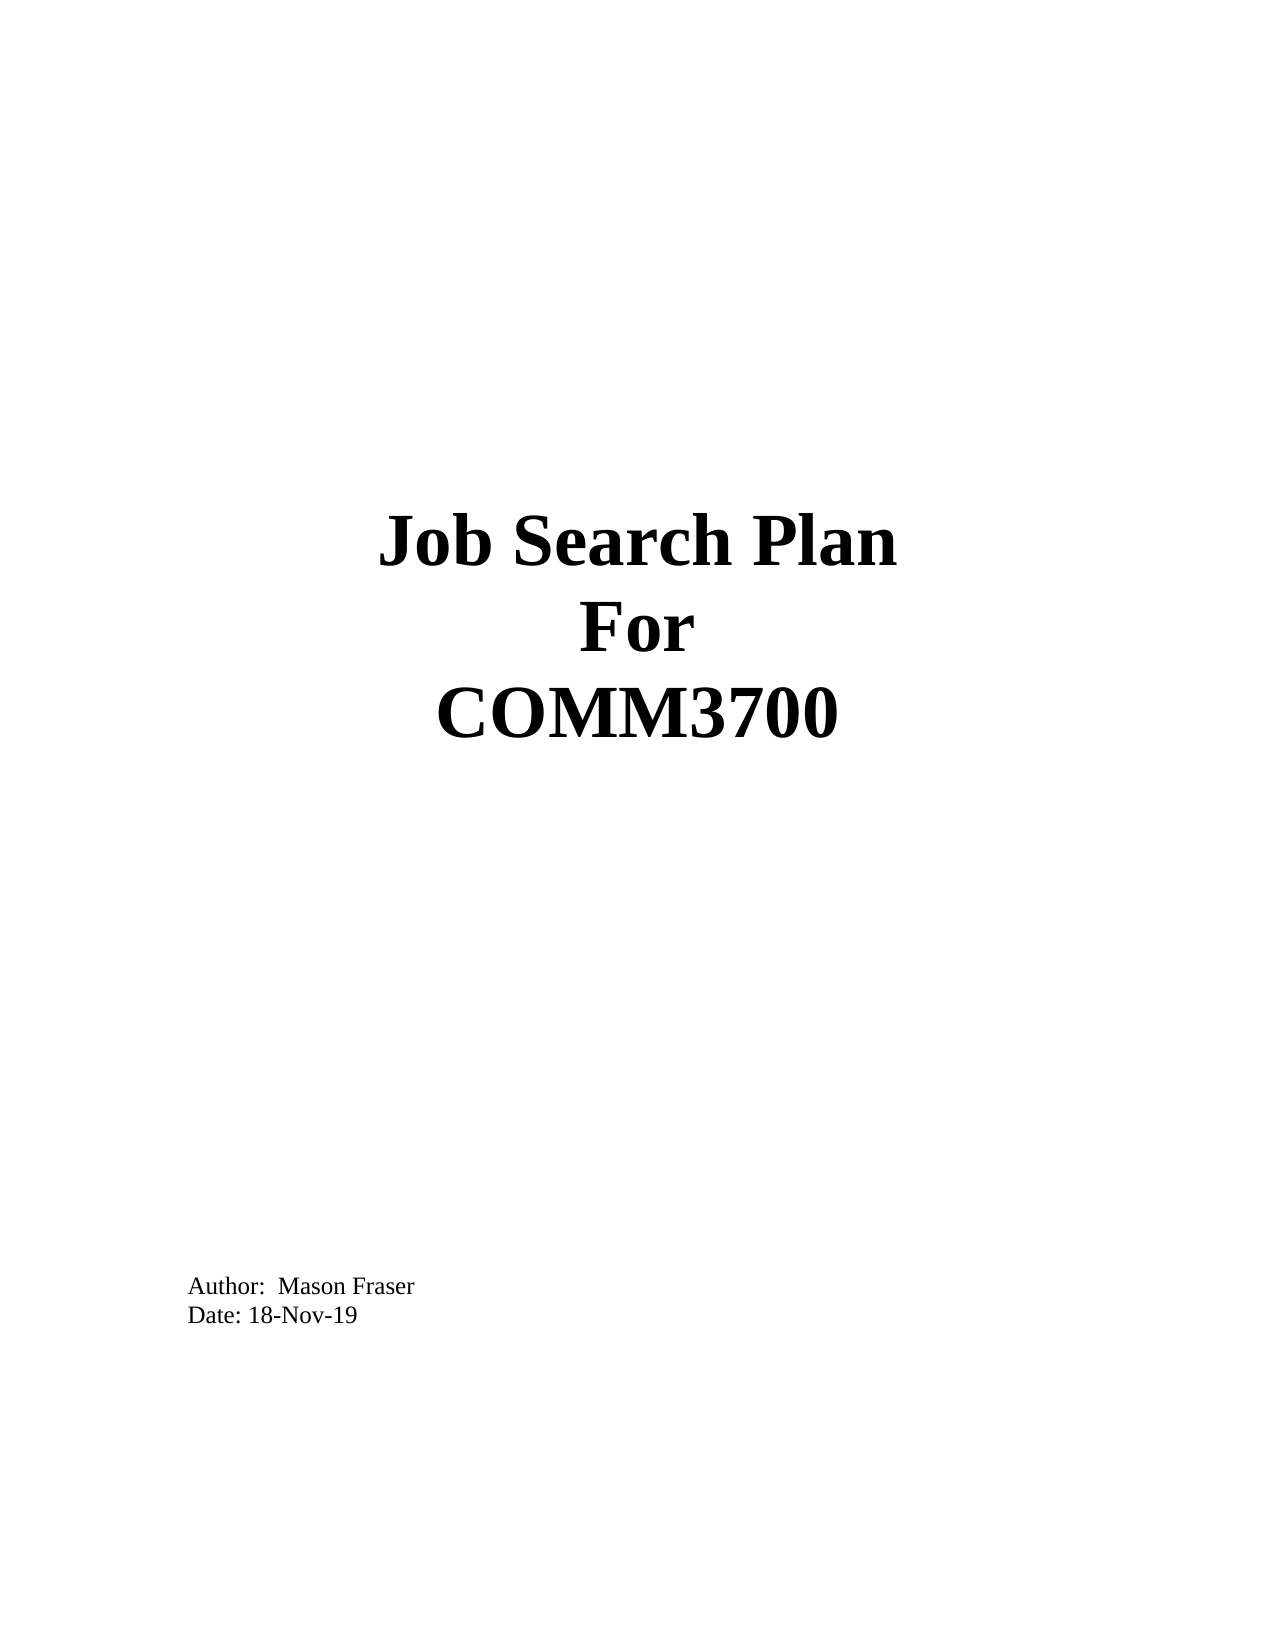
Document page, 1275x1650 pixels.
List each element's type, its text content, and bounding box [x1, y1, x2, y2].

text Date: 18-Nov-19 [187, 1300, 1087, 1329]
text Author: Mason Fraser [187, 1271, 1087, 1300]
text Job Search Plan [187, 495, 1087, 581]
text For [187, 581, 1087, 667]
text COMM3700 [187, 667, 1087, 754]
